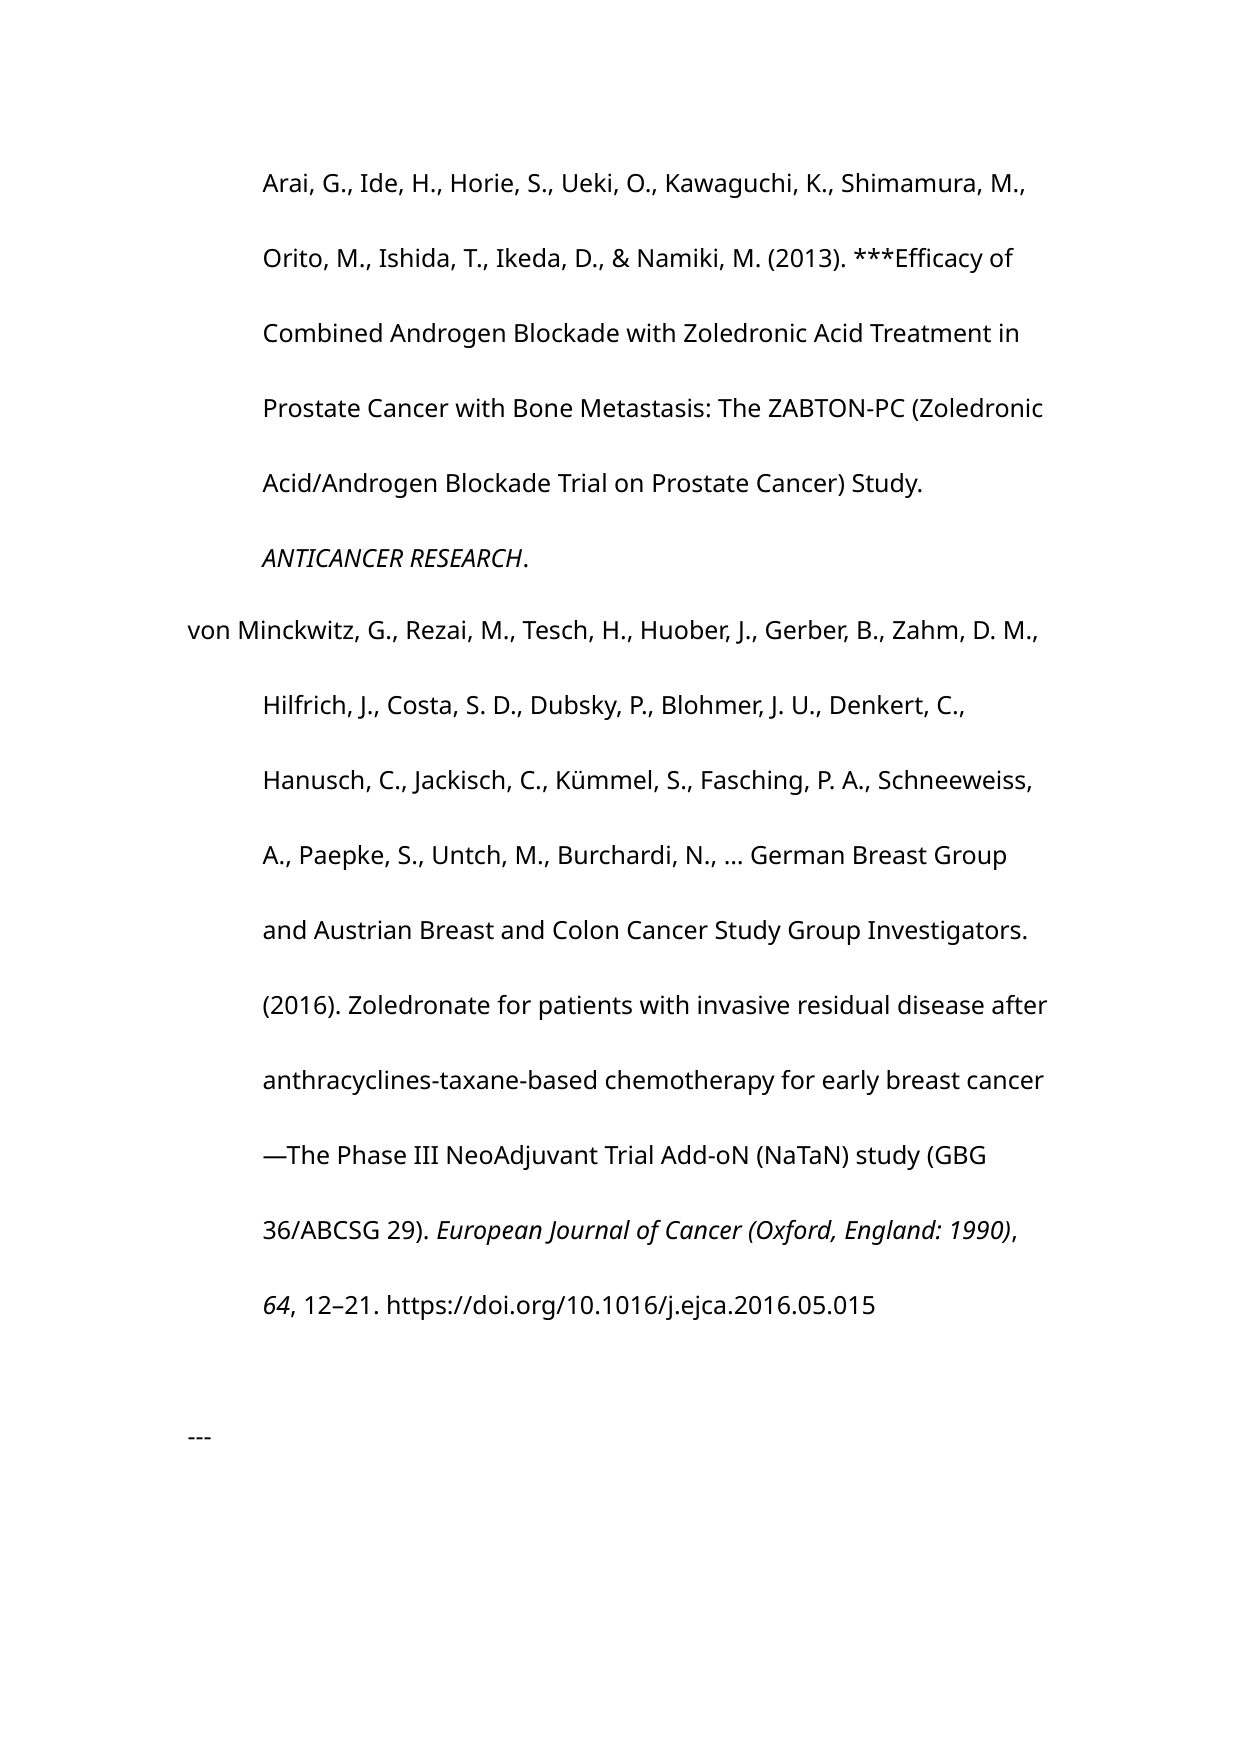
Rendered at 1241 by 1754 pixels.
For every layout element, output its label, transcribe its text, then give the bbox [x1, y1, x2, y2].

text --- [187, 1417, 1053, 1454]
text von Minckwitz, G., Rezai, M., Tesch, H., Huober, J., Gerber, B., Zahm, D. M., Hilfrich, J., Costa, S. D., Dubsky, P., Blohmer, J. U., Denkert, C., Hanusch, C., Jackisch, C., Kümmel, S., Fasching, P. A., Schneeweiss, A., Paepke, S., Untch, M., Burchardi, N., … German Breast Group and Austrian Breast and Colon Cancer Study Group Investigators. (2016). Zoledronate for patients with invasive residual disease after anthracyclines-taxane-based chemotherapy for early breast cancer—The Phase III NeoAdjuvant Trial Add-oN (NaTaN) study (GBG 36/ABCSG 29). European Journal of Cancer (Oxford, England: 1990), 64, 12–21. https://doi.org/10.1016/j.ejca.2016.05.015 [187, 611, 1053, 1323]
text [187, 164, 1053, 577]
